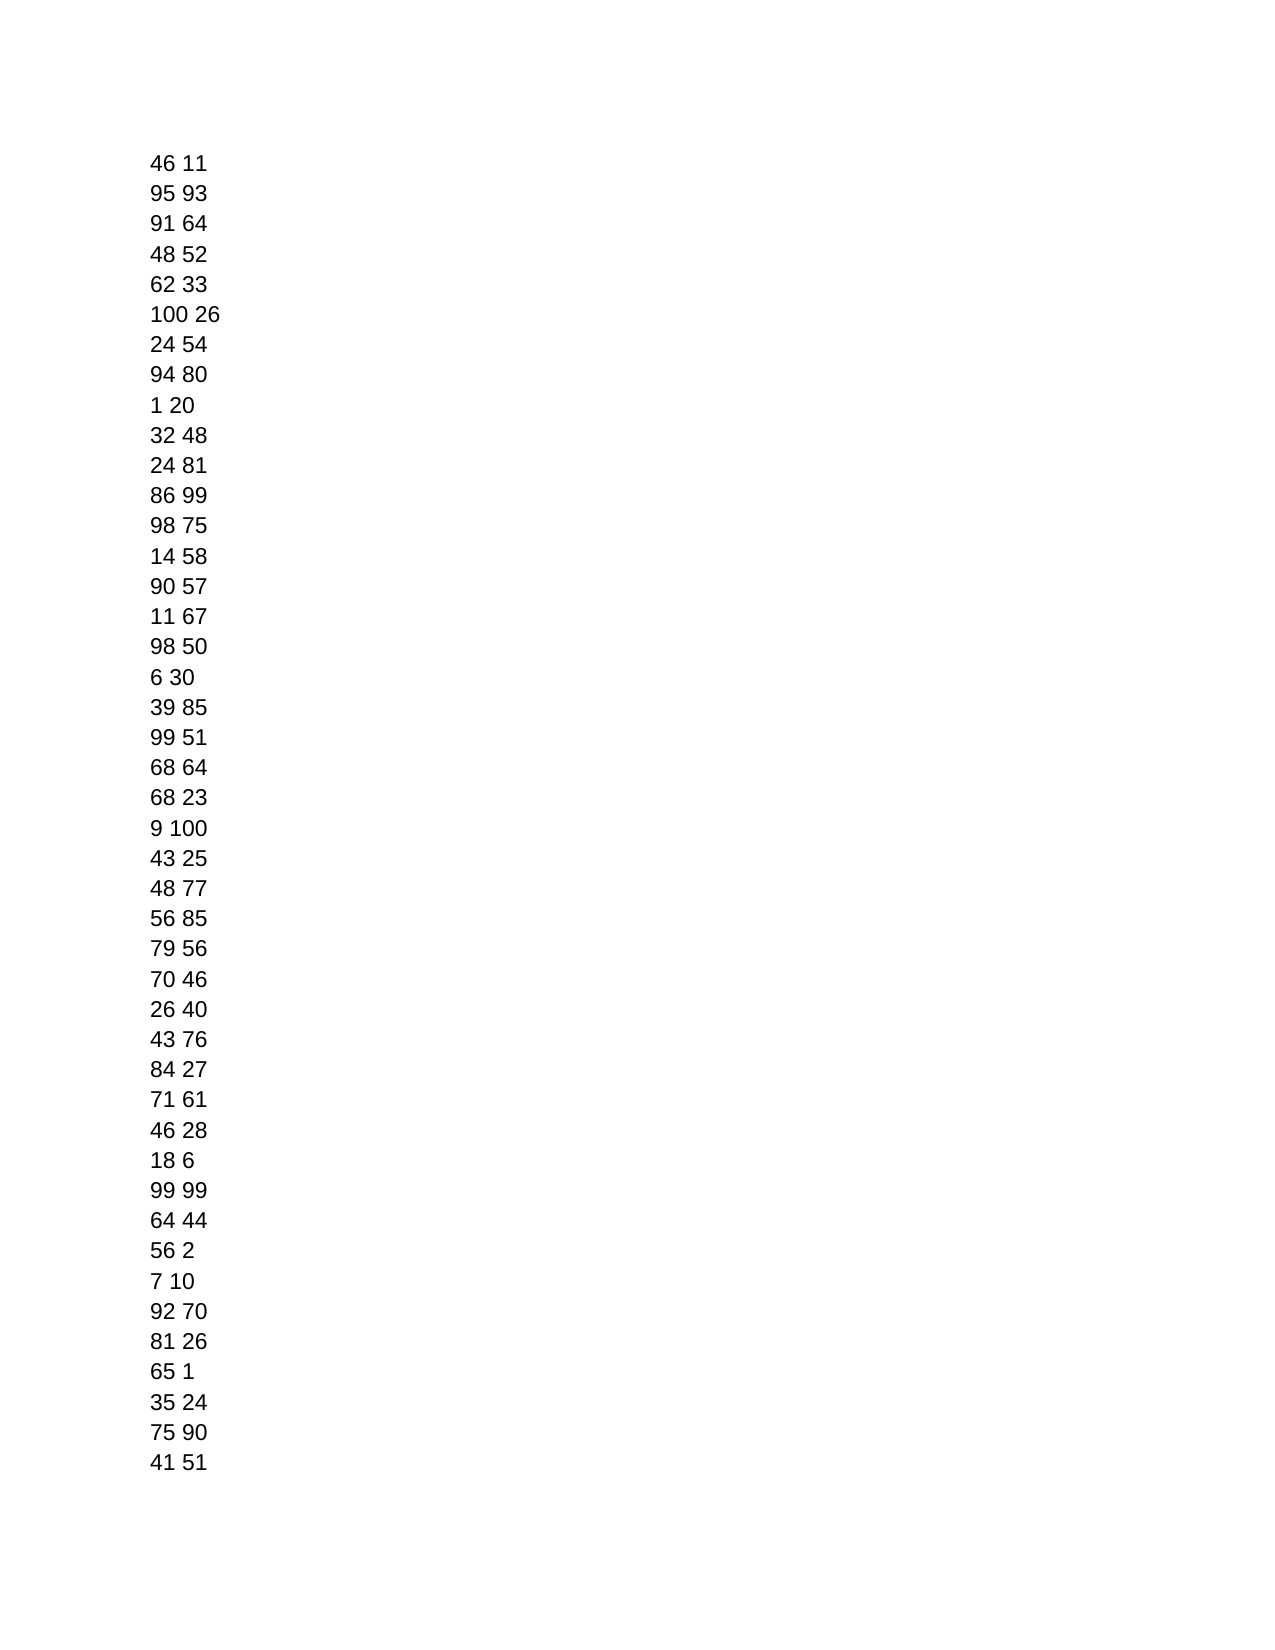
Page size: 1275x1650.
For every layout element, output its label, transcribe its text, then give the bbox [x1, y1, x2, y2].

text 71 61 [150, 1086, 1125, 1113]
text 56 85 [150, 905, 1125, 932]
text 79 56 [150, 935, 1125, 962]
text 68 64 [150, 754, 1125, 781]
text 90 57 [150, 573, 1125, 599]
text 39 85 [150, 694, 1125, 720]
text 75 90 [150, 1419, 1125, 1445]
text 48 52 [150, 241, 1125, 267]
text 62 33 [150, 271, 1125, 297]
text 98 75 [150, 512, 1125, 539]
text 46 28 [150, 1117, 1125, 1143]
text 99 99 [150, 1177, 1125, 1203]
text 43 25 [150, 845, 1125, 871]
text 14 58 [150, 543, 1125, 569]
text 91 64 [150, 210, 1125, 237]
text 11 67 [150, 603, 1125, 629]
text 99 51 [150, 724, 1125, 750]
text 92 70 [150, 1298, 1125, 1324]
text 86 99 [150, 482, 1125, 509]
text 100 26 [150, 301, 1125, 327]
text 26 40 [150, 996, 1125, 1022]
text 32 48 [150, 422, 1125, 448]
text 24 81 [150, 452, 1125, 478]
text 41 51 [150, 1449, 1125, 1475]
text 98 50 [150, 633, 1125, 660]
text 35 24 [150, 1388, 1125, 1415]
text 6 30 [150, 663, 1125, 690]
text 46 11 [150, 150, 1125, 176]
text 56 2 [150, 1237, 1125, 1264]
text 43 76 [150, 1026, 1125, 1052]
text 70 46 [150, 966, 1125, 992]
text 48 77 [150, 875, 1125, 901]
text 81 26 [150, 1328, 1125, 1354]
text 1 20 [150, 392, 1125, 418]
text 24 54 [150, 331, 1125, 358]
text 95 93 [150, 180, 1125, 207]
text 9 100 [150, 814, 1125, 841]
text 68 23 [150, 784, 1125, 811]
text 7 10 [150, 1268, 1125, 1294]
text 84 27 [150, 1056, 1125, 1083]
text 18 6 [150, 1147, 1125, 1173]
text 94 80 [150, 361, 1125, 388]
text 64 44 [150, 1207, 1125, 1234]
text 65 1 [150, 1358, 1125, 1385]
